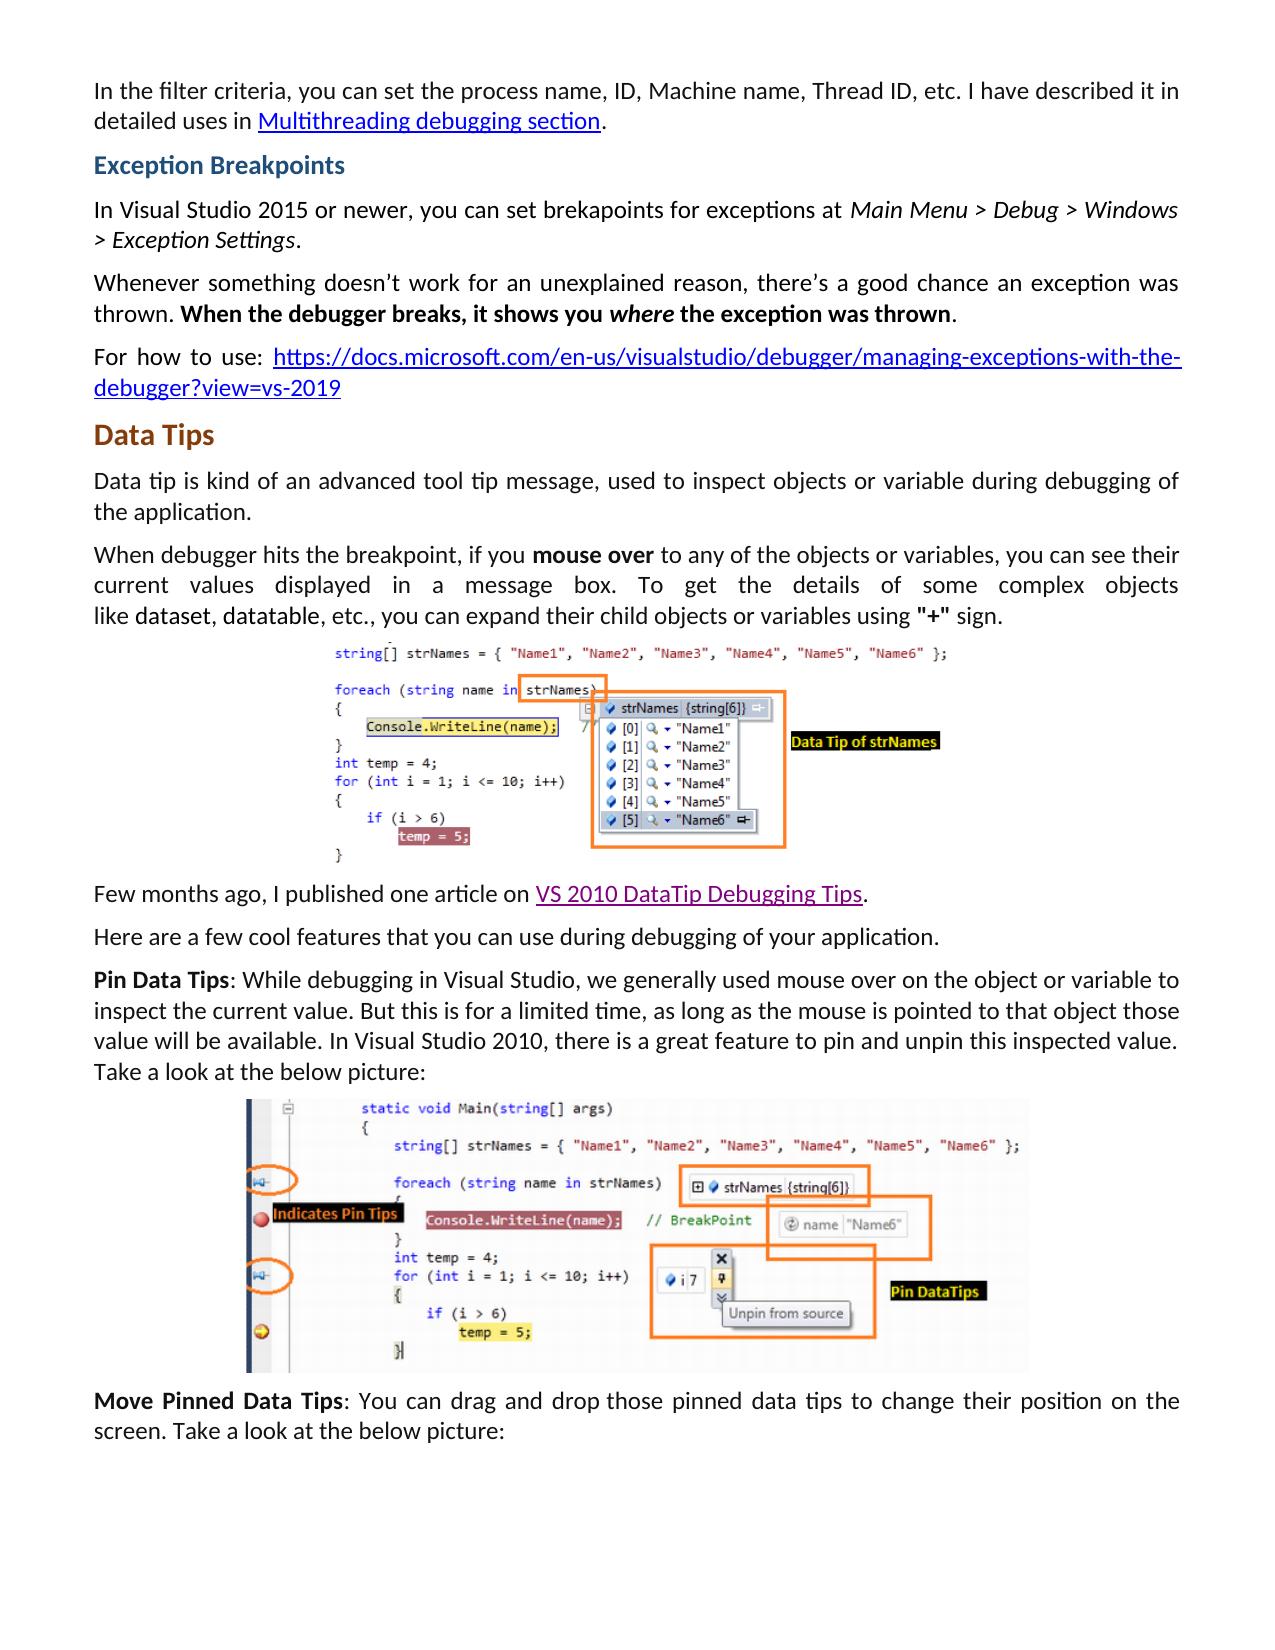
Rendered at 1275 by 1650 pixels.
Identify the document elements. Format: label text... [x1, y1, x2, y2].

text Few months ago, I published one article on VS 2010 DataTip Debugging Tips. [94, 878, 1181, 909]
text When debugger hits the breakpoint, if you mouse over to any of the objects or variables, you can see their current values displayed in a message box. To get the details of some complex objects like dataset, datatable, etc., you can expand their child objects or variables using "+" sign. [94, 539, 1181, 630]
text Pin Data Tips: While debugging in Visual Studio, we generally used mouse over on the object or variable to inspect the current value. But this is for a limited time, as long as the mouse is pointed to that object those value will be available. In Visual Studio 2010, there is a great feature to pin and unpin this inspected value. Take a look at the below picture: [94, 964, 1181, 1087]
subtitle Data Tips [94, 415, 1181, 453]
text For how to use: https://docs.microsoft.com/en-us/visualstudio/debugger/managing-exceptions-with-the-debugger?view=vs-2019 [94, 341, 1181, 402]
picture [246, 1099, 1029, 1373]
subtitle Exception Breakpoints [94, 148, 1181, 182]
text Whenever something doesn’t work for an unexplained reason, there’s a good chance an exception was thrown. When the debugger breaks, it shows you where the exception was thrown. [94, 268, 1181, 329]
text In Visual Studio 2015 or newer, you can set brekapoints for exceptions at Main Menu > Debug > Windows > Exception Settings. [94, 194, 1181, 255]
text Move Pinned Data Tips: You can drag and drop those pinned data tips to change their position on the screen. Take a look at the below picture: [94, 1385, 1181, 1446]
text Data tip is kind of an advanced tool tip message, used to inspect objects or variable during debugging of the application. [94, 465, 1181, 526]
picture [321, 642, 954, 866]
text In the filter criteria, you can set the process name, ID, Machine name, Thread ID, etc. I have described it in detailed uses in Multithreading debugging section. [94, 75, 1181, 136]
text Here are a few cool features that you can use during debugging of your application. [94, 921, 1181, 952]
